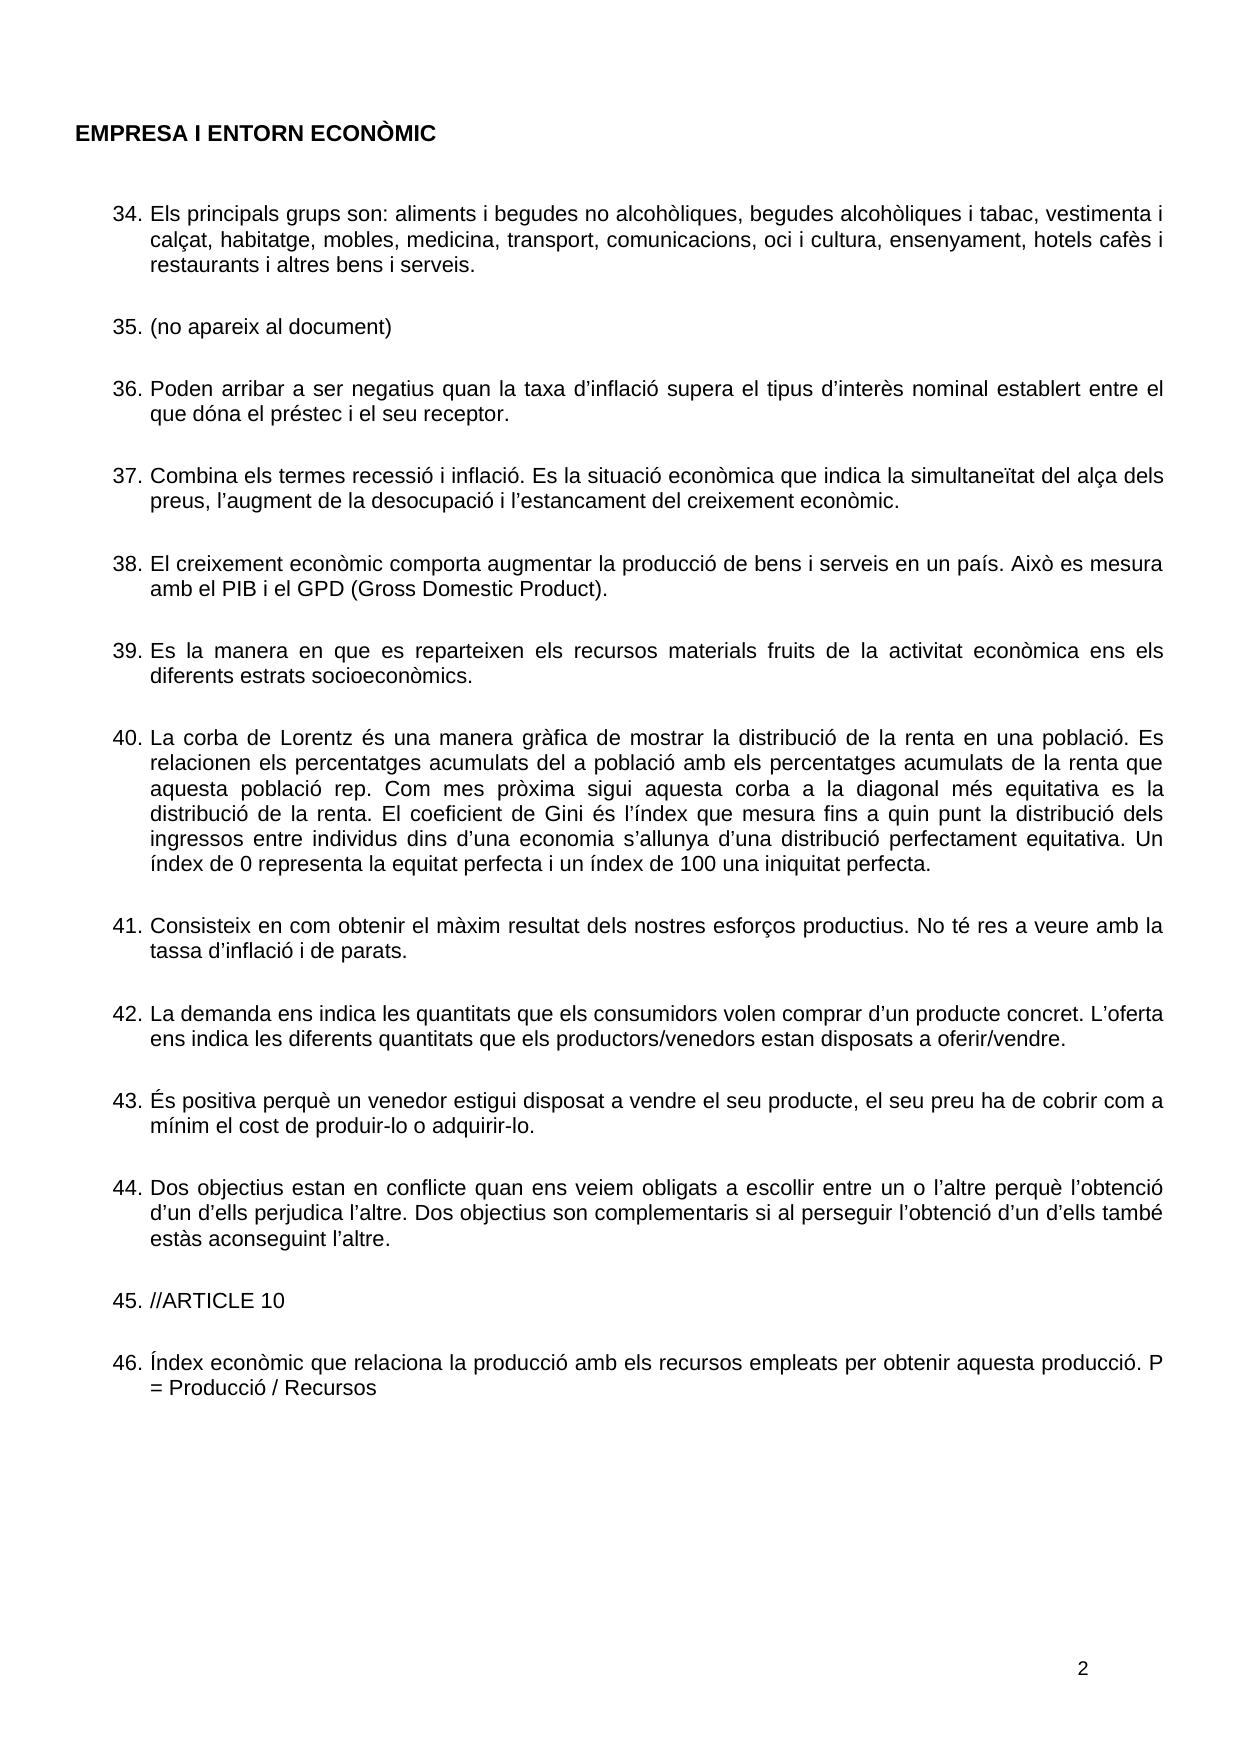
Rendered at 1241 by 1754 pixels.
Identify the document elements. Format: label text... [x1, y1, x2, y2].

list La demanda ens indica les quantitats que els consumidors volen comprar d’un producte concret. L’oferta ens indica les diferents quantitats que els productors/venedors estan disposats a oferir/vendre. [112, 1000, 1165, 1051]
list //ARTICLE 10 [112, 1287, 1165, 1313]
list El creixement econòmic comporta augmentar la producció de bens i serveis en un país. Això es mesura amb el PIB i el GPD (Gross Domestic Product). [112, 550, 1165, 601]
list (no apareix al document) [112, 314, 1165, 339]
list Els principals grups son: aliments i begudes no alcohòliques, begudes alcohòliques i tabac, vestimenta i calçat, habitatge, mobles, medicina, transport, comunicacions, oci i cultura, ensenyament, hotels cafès i restaurants i altres bens i serveis. [112, 201, 1165, 277]
list Poden arribar a ser negatius quan la taxa d’inflació supera el tipus d’interès nominal establert entre el que dóna el préstec i el seu receptor. [112, 376, 1165, 426]
list És positiva perquè un venedor estigui disposat a vendre el seu producte, el seu preu ha de cobrir com a mínim el cost de produir-lo o adquirir-lo. [112, 1088, 1165, 1138]
list Consisteix en com obtenir el màxim resultat dels nostres esforços productius. No té res a veure amb la tassa d’inflació i de parats. [112, 913, 1165, 963]
list Dos objectius estan en conflicte quan ens veiem obligats a escollir entre un o l’altre perquè l’obtenció d’un d’ells perjudica l’altre. Dos objectius son complementaris si al perseguir l’obtenció d’un d’ells també estàs aconseguint l’altre. [112, 1175, 1165, 1251]
list La corba de Lorentz és una manera gràfica de mostrar la distribució de la renta en una població. Es relacionen els percentatges acumulats del a població amb els percentatges acumulats de la renta que aquesta població rep. Com mes pròxima sigui aquesta corba a la diagonal més equitativa es la distribució de la renta. El coeficient de Gini és l’índex que mesura fins a quin punt la distribució dels ingressos entre individus dins d’una economia s’allunya d’una distribució perfectament equitativa. Un índex de 0 representa la equitat perfecta i un índex de 100 una iniquitat perfecta. [112, 725, 1165, 876]
list Índex econòmic que relaciona la producció amb els recursos empleats per obtenir aquesta producció. P = Producció / Recursos [112, 1349, 1165, 1400]
list Combina els termes recessió i inflació. Es la situació econòmica que indica la simultaneïtat del alça dels preus, l’augment de la desocupació i l’estancament del creixement econòmic. [112, 463, 1165, 513]
list Es la manera en que es reparteixen els recursos materials fruits de la activitat econòmica ens els diferents estrats socioeconòmics. [112, 638, 1165, 688]
